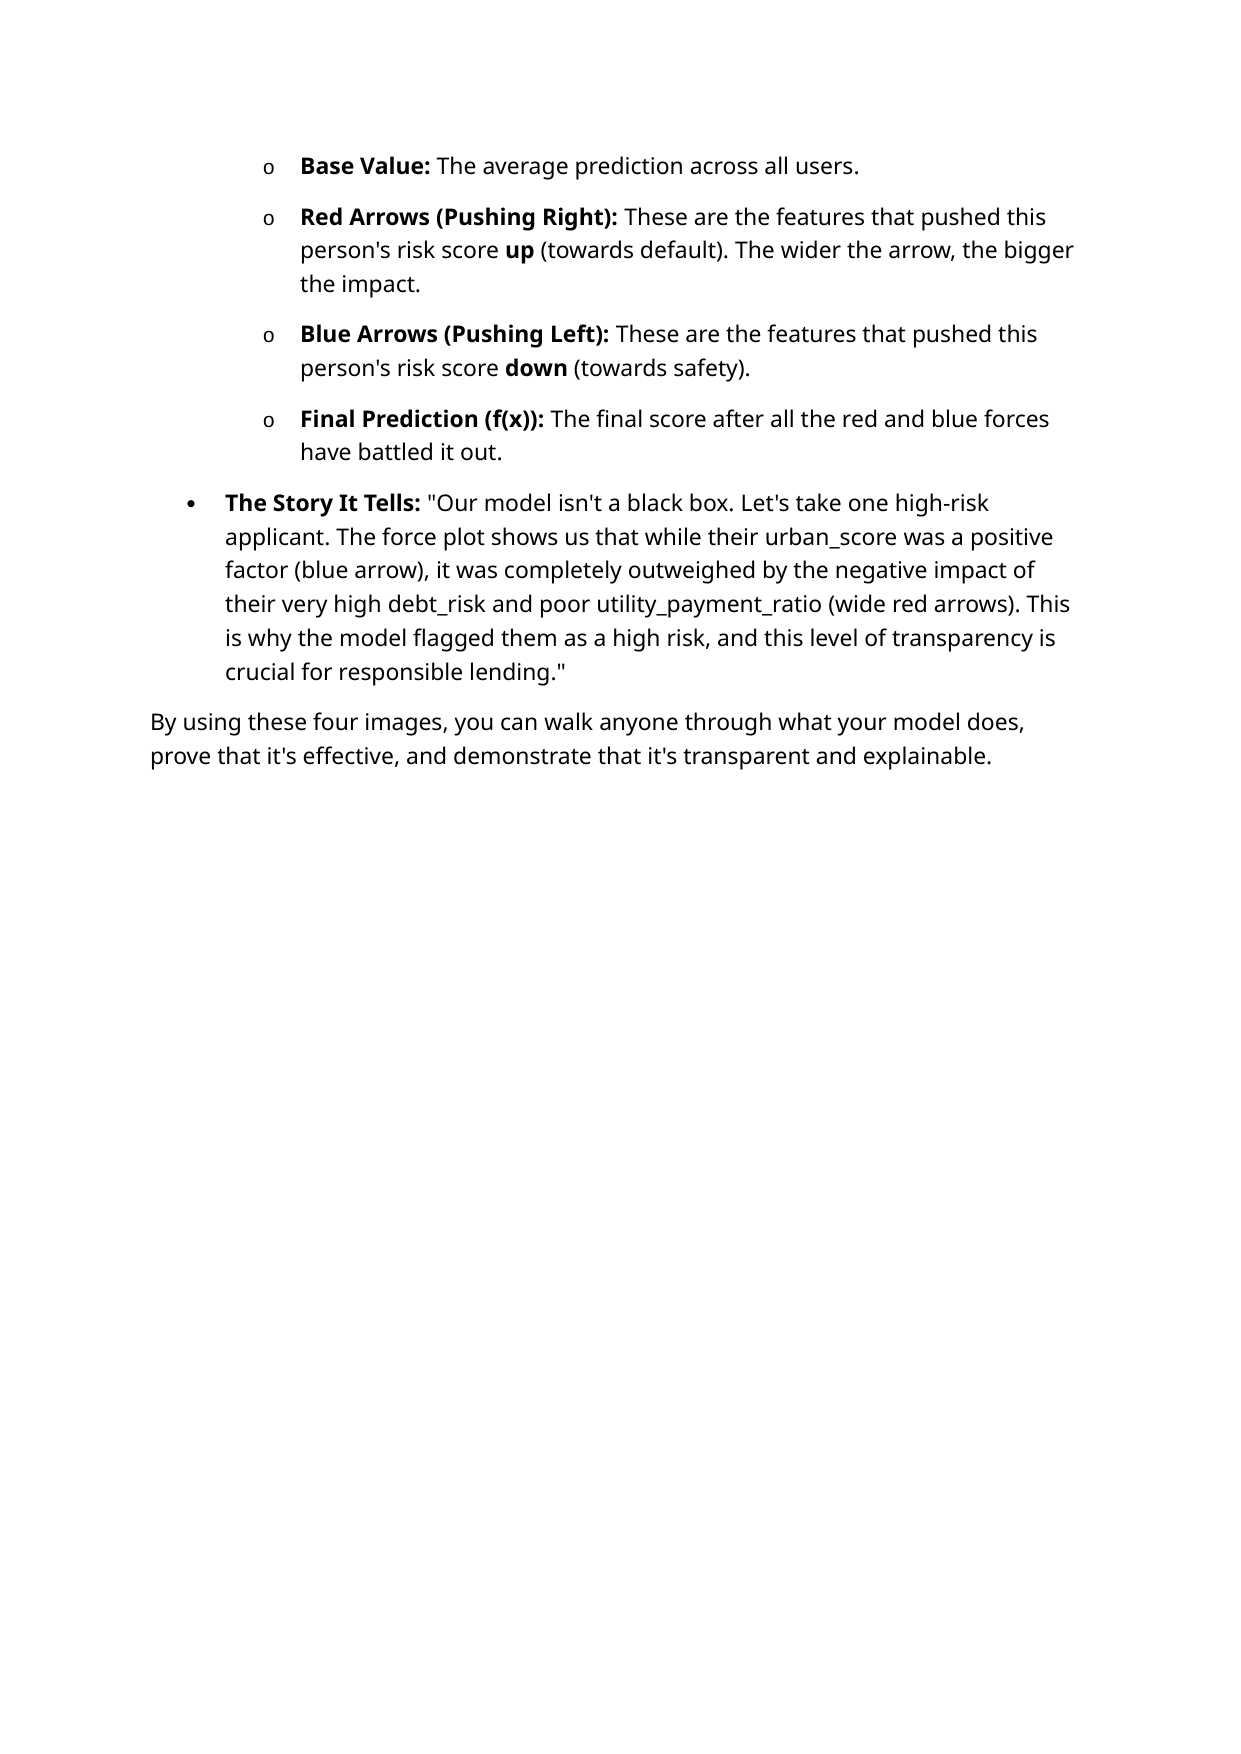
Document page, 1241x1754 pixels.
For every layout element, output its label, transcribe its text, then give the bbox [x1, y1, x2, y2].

list Blue Arrows (Pushing Left): These are the features that pushed this person's risk score down (towards safety). [262, 318, 1090, 383]
list Final Prediction (f(x)): The final score after all the red and blue forces have battled it out. [262, 402, 1090, 467]
list Base Value: The average prediction across all users. [262, 150, 1090, 181]
text By using these four images, you can walk anyone through what your model does, prove that it's effective, and demonstrate that it's transparent and explainable. [150, 706, 1090, 771]
list The Story It Tells: "Our model isn't a black box. Let's take one high-risk applicant. The force plot shows us that while their urban_score was a positive factor (blue arrow), it was completely outweighed by the negative impact of their very high debt_risk and poor utility_payment_ratio (wide red arrows). This is why the model flagged them as a high risk, and this level of transparency is crucial for responsible lending." [187, 487, 1090, 687]
list Red Arrows (Pushing Right): These are the features that pushed this person's risk score up (towards default). The wider the arrow, the bigger the impact. [262, 200, 1090, 299]
